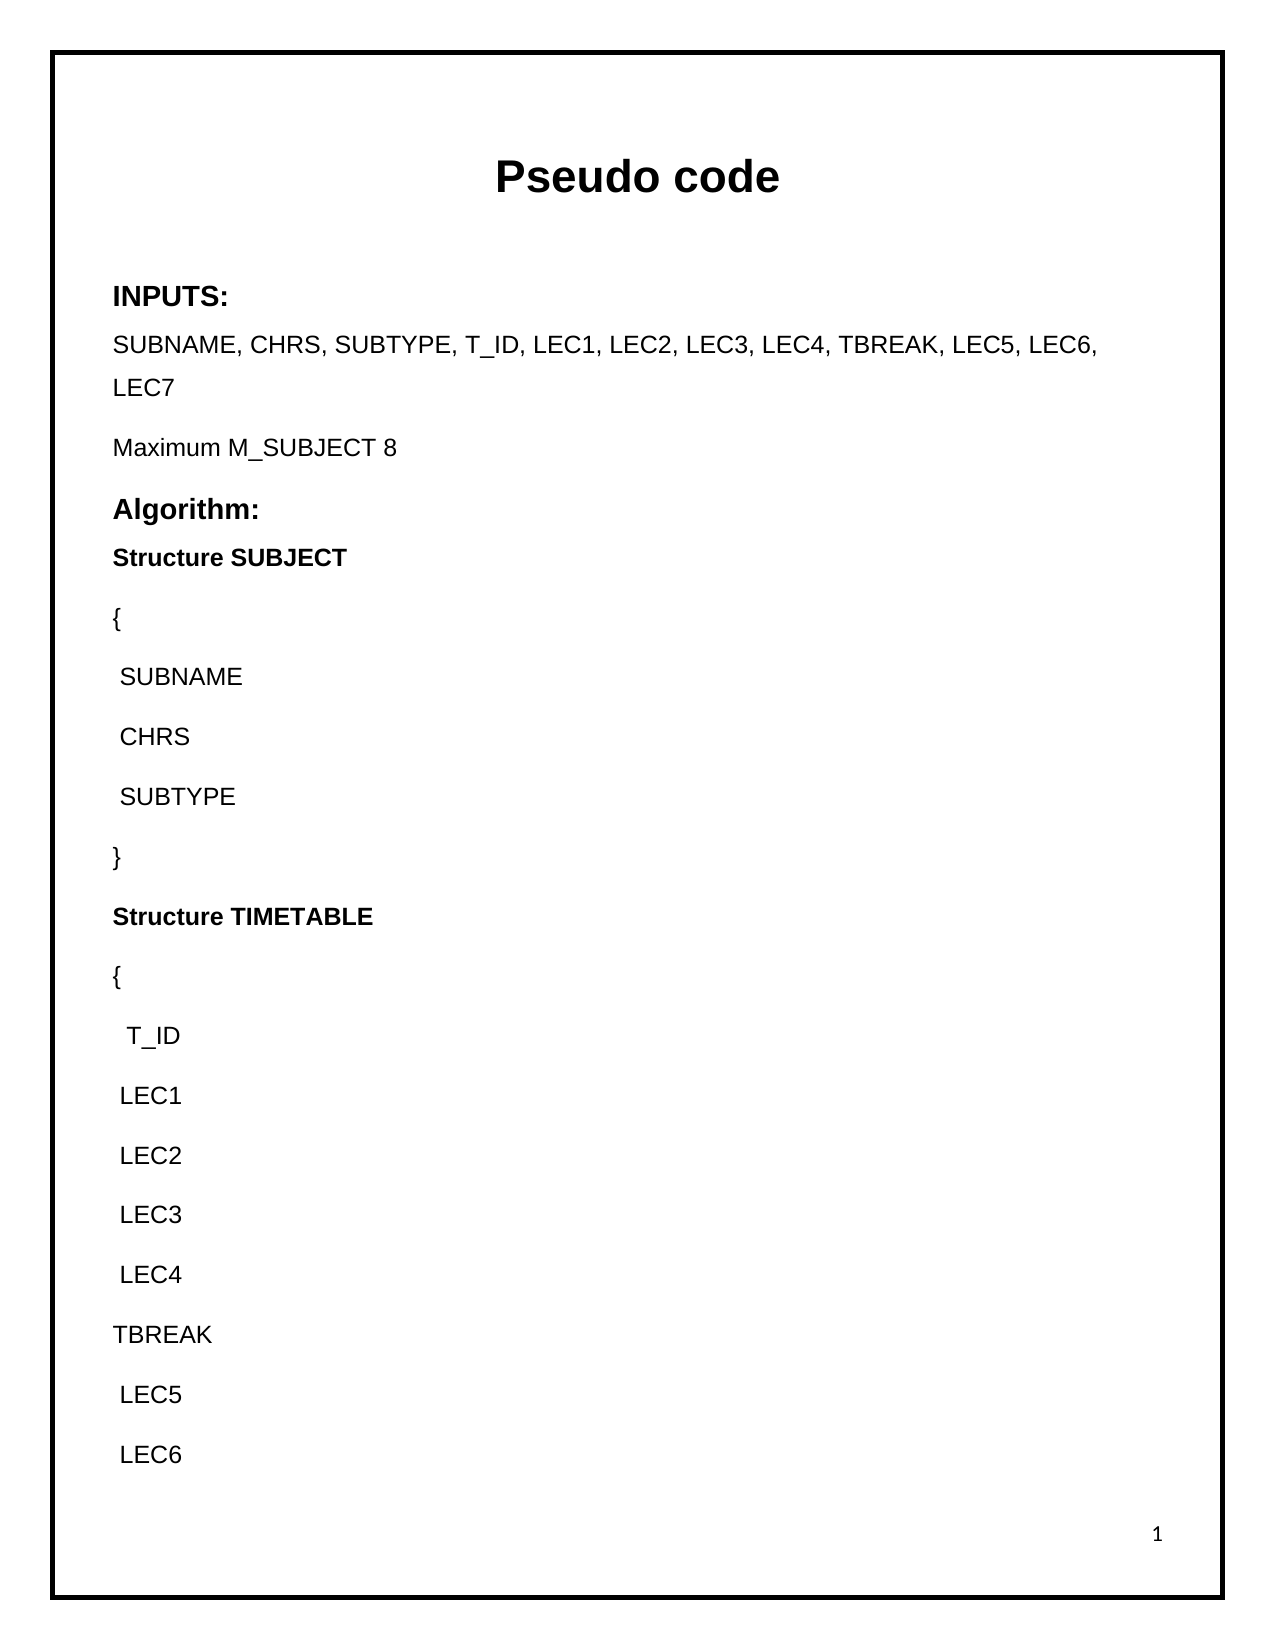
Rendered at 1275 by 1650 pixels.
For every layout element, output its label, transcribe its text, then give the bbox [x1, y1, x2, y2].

text { [112, 602, 1162, 631]
text INPUTS: [112, 279, 1162, 313]
text CHRS [112, 722, 1162, 751]
text LEC2 [112, 1141, 1162, 1169]
text T_ID [112, 1021, 1162, 1050]
text LEC4 [112, 1260, 1162, 1289]
text { [112, 961, 1162, 990]
text Structure SUBJECT [112, 543, 1162, 571]
text SUBNAME [112, 662, 1162, 691]
text } [112, 842, 1162, 870]
text LEC1 [112, 1081, 1162, 1109]
text LEC6 [112, 1439, 1162, 1468]
subtitle Pseudo code [112, 150, 1162, 203]
text Algorithm: [112, 492, 1162, 526]
text SUBNAME, CHRS, SUBTYPE, T_ID, LEC1, LEC2, LEC3, LEC4, TBREAK, LEC5, LEC6, LEC7 [112, 330, 1162, 402]
text TBREAK [112, 1320, 1162, 1349]
text LEC5 [112, 1380, 1162, 1408]
text Structure TIMETABLE [112, 901, 1162, 930]
text SUBTYPE [112, 782, 1162, 811]
text Maximum M_SUBJECT 8 [112, 433, 1162, 461]
text LEC3 [112, 1200, 1162, 1229]
